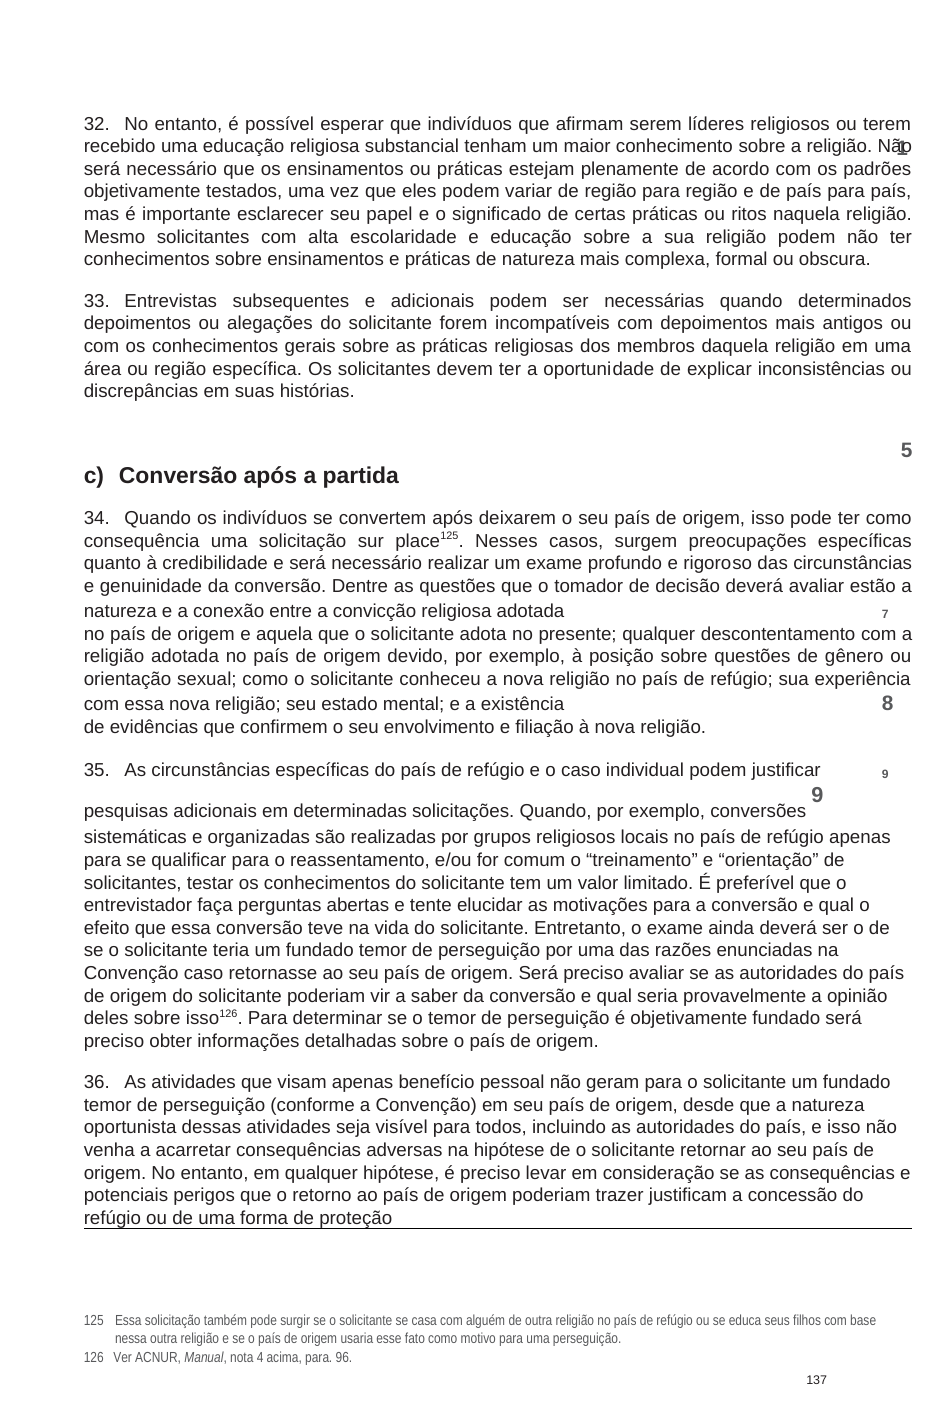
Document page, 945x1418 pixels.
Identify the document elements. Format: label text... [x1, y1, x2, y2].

text de evidências que confirmem o seu envolvimento e filiação à nova religião. [83, 716, 912, 737]
list As atividades que visam apenas benefício pessoal não geram para o solicitante um fundado temor de perseguição (conforme a Convenção) em seu país de origem, desde que a natureza oportunista dessas atividades seja visível para todos, incluindo as autoridades do país, e isso não venha a acarretar consequências adversas na hipótese de o solicitante retornar ao seu país de origem. No entanto, em qualquer hipótese, é preciso levar em consideração se as consequências e potenciais perigos que o retorno ao país de origem poderiam trazer justificam a concessão do refúgio ou de uma forma de proteção [83, 1071, 912, 1229]
list As circunstâncias específicas do país de refúgio e o caso individual podem justificar 9 [83, 757, 912, 781]
text 5 [83, 438, 912, 462]
text pesquisas adicionais em determinadas solicitações. Quando, por exemplo, conversões 9 sistemáticas e organizadas são realizadas por grupos religiosos locais no país de refúgio apenas para se qualificar para o reassentamento, e/ou for comum o “treinamento” e “orientação” de solicitantes, testar os conhecimentos do solicitante tem um valor limitado. É preferível que o entrevistador faça perguntas abertas e tente elucidar as motivações para a conversão e qual o efeito que essa conversão teve na vida do solicitante. Entretanto, o exame ainda deverá ser o de se o solicitante teria um fundado temor de perseguição por uma das razões enunciadas na Convenção caso retornasse ao seu país de origem. Será preciso avaliar se as autoridades do país de origem do solicitante poderiam vir a saber da conversão e qual seria provavelmente a opinião deles sobre isso. Para determinar se o temor de perseguição é objetivamente fundado será preciso obter informações detalhadas sobre o país de origem. [83, 782, 912, 1051]
list No entanto, é possível esperar que indivíduos que afirmam serem líderes religiosos ou terem recebido uma educação religiosa substancial tenham um maior conhecimento sobre a religião. Não será necessário que os ensinamentos ou práticas estejam plenamente de acordo com os padrões objetivamente testados, uma vez que eles podem variar de região para região e de país para país, mas é importante esclarecer seu papel e o significado de certas práticas ou ritos naquela religião. Mesmo solicitantes com alta escolaridade e educação sobre a sua religião podem não ter conhecimentos sobre ensinamentos e práticas de natureza mais complexa, formal ou obscura. [83, 112, 912, 270]
list Conversão após a partida [83, 462, 912, 488]
list Entrevistas subsequentes e adicionais podem ser necessárias quando determinados depoimentos ou alegações do solicitante forem incompatíveis com depoimentos mais antigos ou com os conhecimentos gerais sobre as práticas religiosas dos membros daquela religião em uma área ou região específica. Os solicitantes devem ter a oportunidade de explicar inconsistências ou discrepâncias em suas histórias. [83, 289, 912, 401]
list Quando os indivíduos se convertem após deixarem o seu país de origem, isso pode ter como consequência uma solicitação sur place. Nesses casos, surgem preocupações específicas quanto à credibilidade e será necessário realizar um exame profundo e rigoroso das circunstâncias e genuinidade da conversão. Dentre as questões que o tomador de decisão deverá avaliar estão a natureza e a conexão entre a convicção religiosa adotada 7 [83, 507, 912, 621]
text no país de origem e aquela que o solicitante adota no presente; qualquer descontentamento com a religião adotada no país de origem devido, por exemplo, à posição sobre questões de gênero ou orientação sexual; como o solicitante conheceu a nova religião no país de refúgio; sua experiência com essa nova religião; seu estado mental; e a existência 8 [83, 623, 912, 714]
